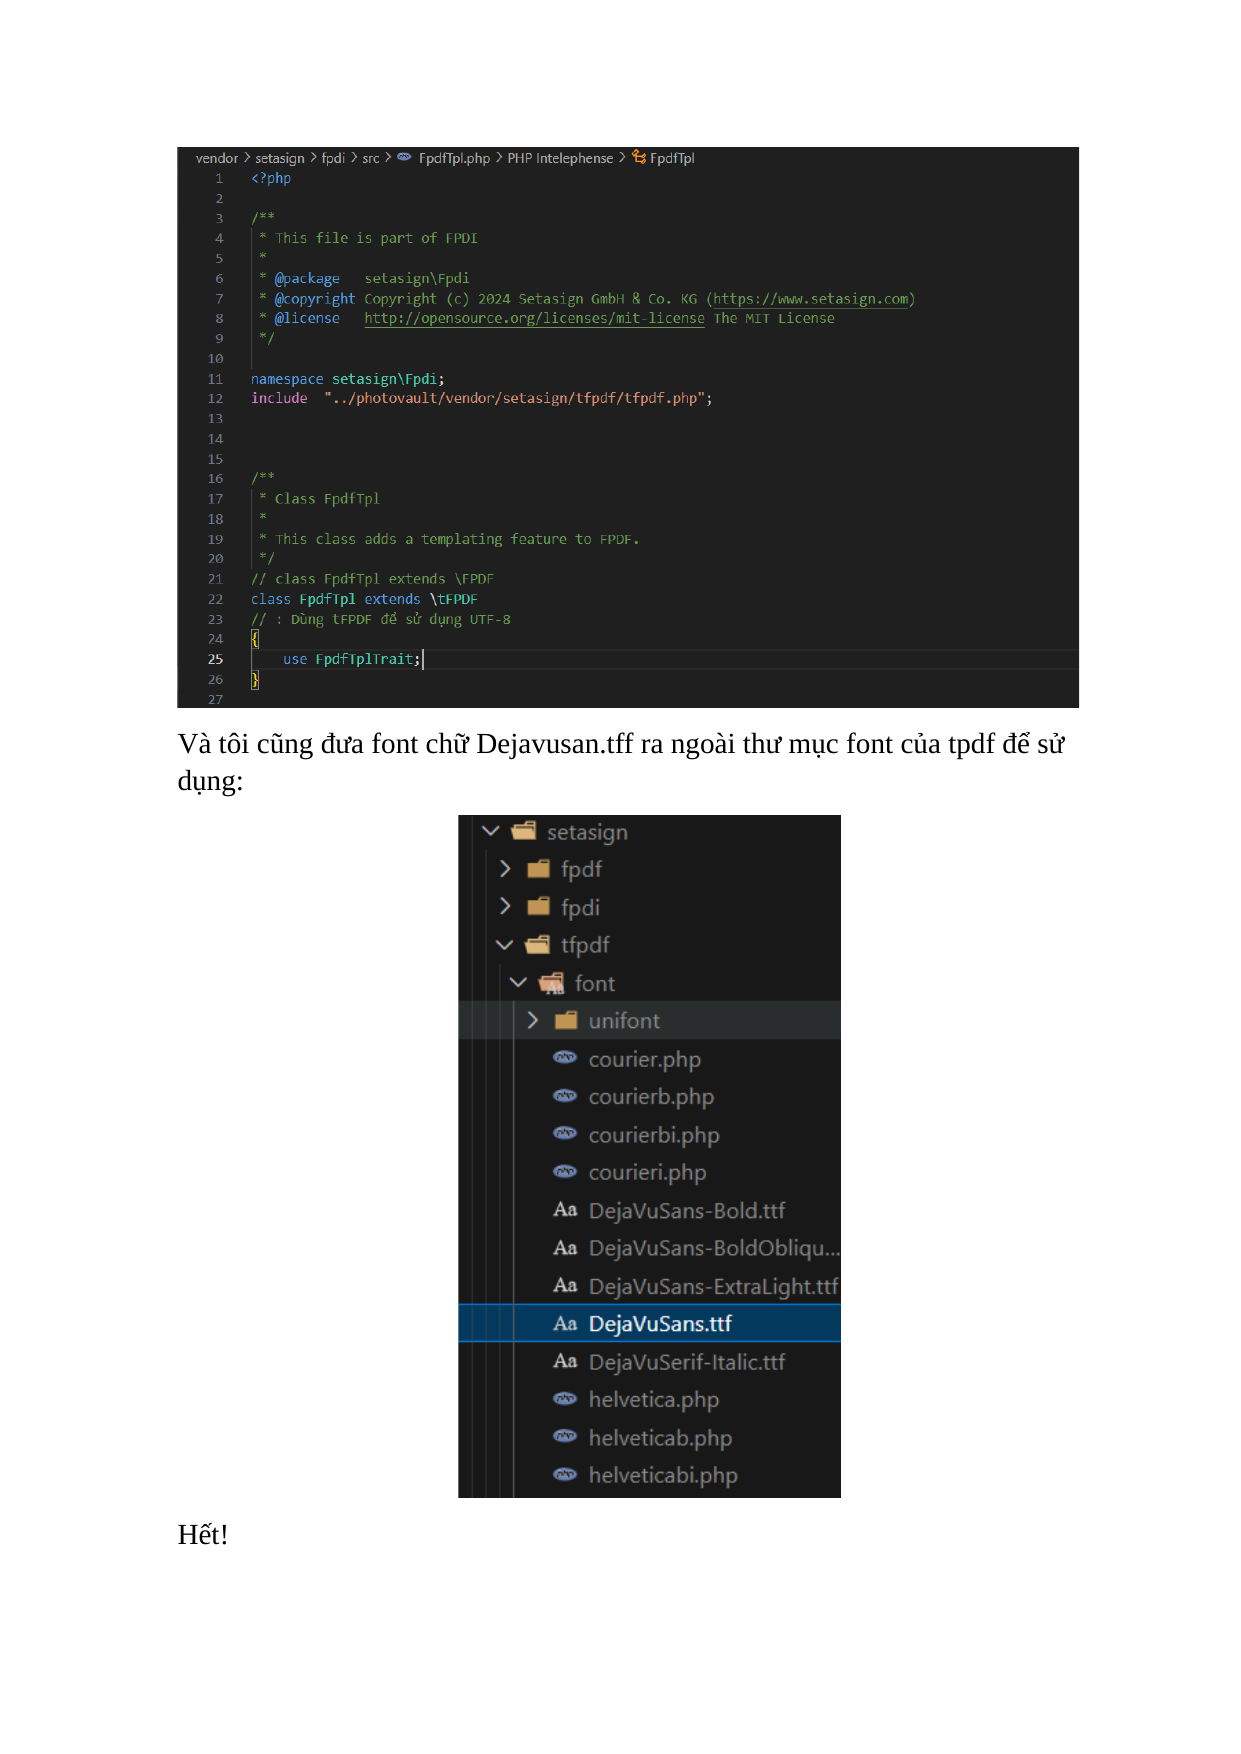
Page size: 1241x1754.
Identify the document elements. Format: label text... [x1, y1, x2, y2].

picture [177, 147, 1080, 708]
picture [458, 815, 841, 1498]
text Hết! [177, 1517, 1122, 1550]
text Và tôi cũng đưa font chữ Dejavusan.tff ra ngoài thư mục font của tpdf để sử dụng: [177, 727, 1122, 796]
